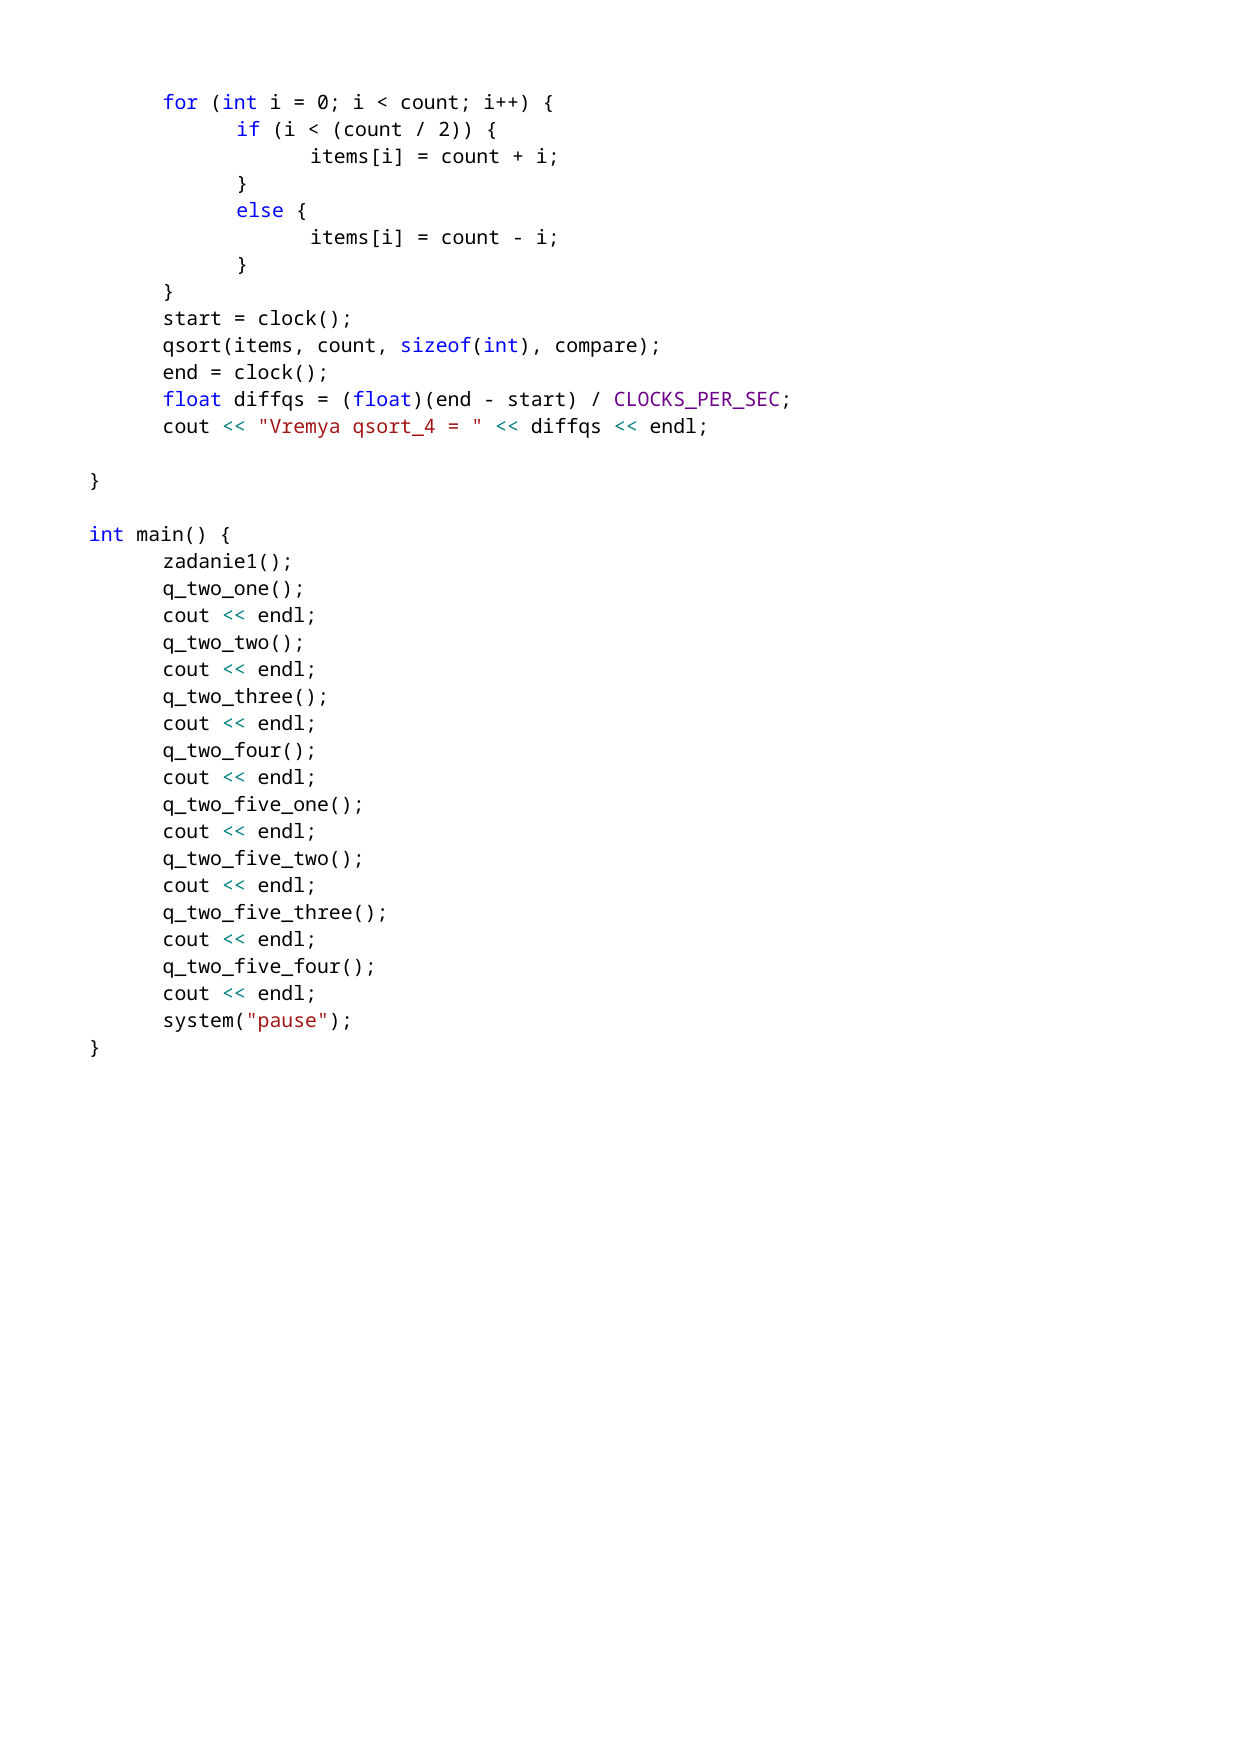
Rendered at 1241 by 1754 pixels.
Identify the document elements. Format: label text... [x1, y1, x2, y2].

text cout << endl; [89, 709, 1152, 736]
text items[i] = count + i; [89, 143, 1152, 169]
text float diffqs = (float)(end - start) / CLOCKS_PER_SEC; [89, 385, 1152, 412]
text else { [89, 197, 1152, 223]
text cout << endl; [89, 817, 1152, 844]
text q_two_five_two(); [89, 844, 1152, 871]
text } [89, 251, 1152, 277]
text end = clock(); [89, 358, 1152, 385]
text cout << endl; [89, 655, 1152, 682]
text } [89, 466, 1152, 493]
text cout << endl; [89, 871, 1152, 898]
text } [89, 277, 1152, 304]
text q_two_three(); [89, 682, 1152, 709]
text for (int i = 0; i < count; i++) { [89, 89, 1152, 116]
text system("pause"); [89, 1006, 1152, 1033]
text start = clock(); [89, 304, 1152, 331]
text items[i] = count - i; [89, 223, 1152, 251]
text } [89, 169, 1152, 197]
text q_two_two(); [89, 628, 1152, 655]
text } [89, 1033, 1152, 1060]
text q_two_five_three(); [89, 898, 1152, 925]
text cout << "Vremya qsort_4 = " << diffqs << endl; [89, 412, 1152, 439]
text cout << endl; [89, 601, 1152, 628]
text q_two_one(); [89, 574, 1152, 601]
text q_two_five_four(); [89, 952, 1152, 979]
text cout << endl; [89, 763, 1152, 790]
text zadanie1(); [89, 547, 1152, 574]
text q_two_four(); [89, 736, 1152, 763]
text int main() { [89, 520, 1152, 547]
text cout << endl; [89, 979, 1152, 1006]
text q_two_five_one(); [89, 790, 1152, 817]
text if (i < (count / 2)) { [89, 116, 1152, 143]
text qsort(items, count, sizeof(int), compare); [89, 331, 1152, 358]
text cout << endl; [89, 925, 1152, 952]
